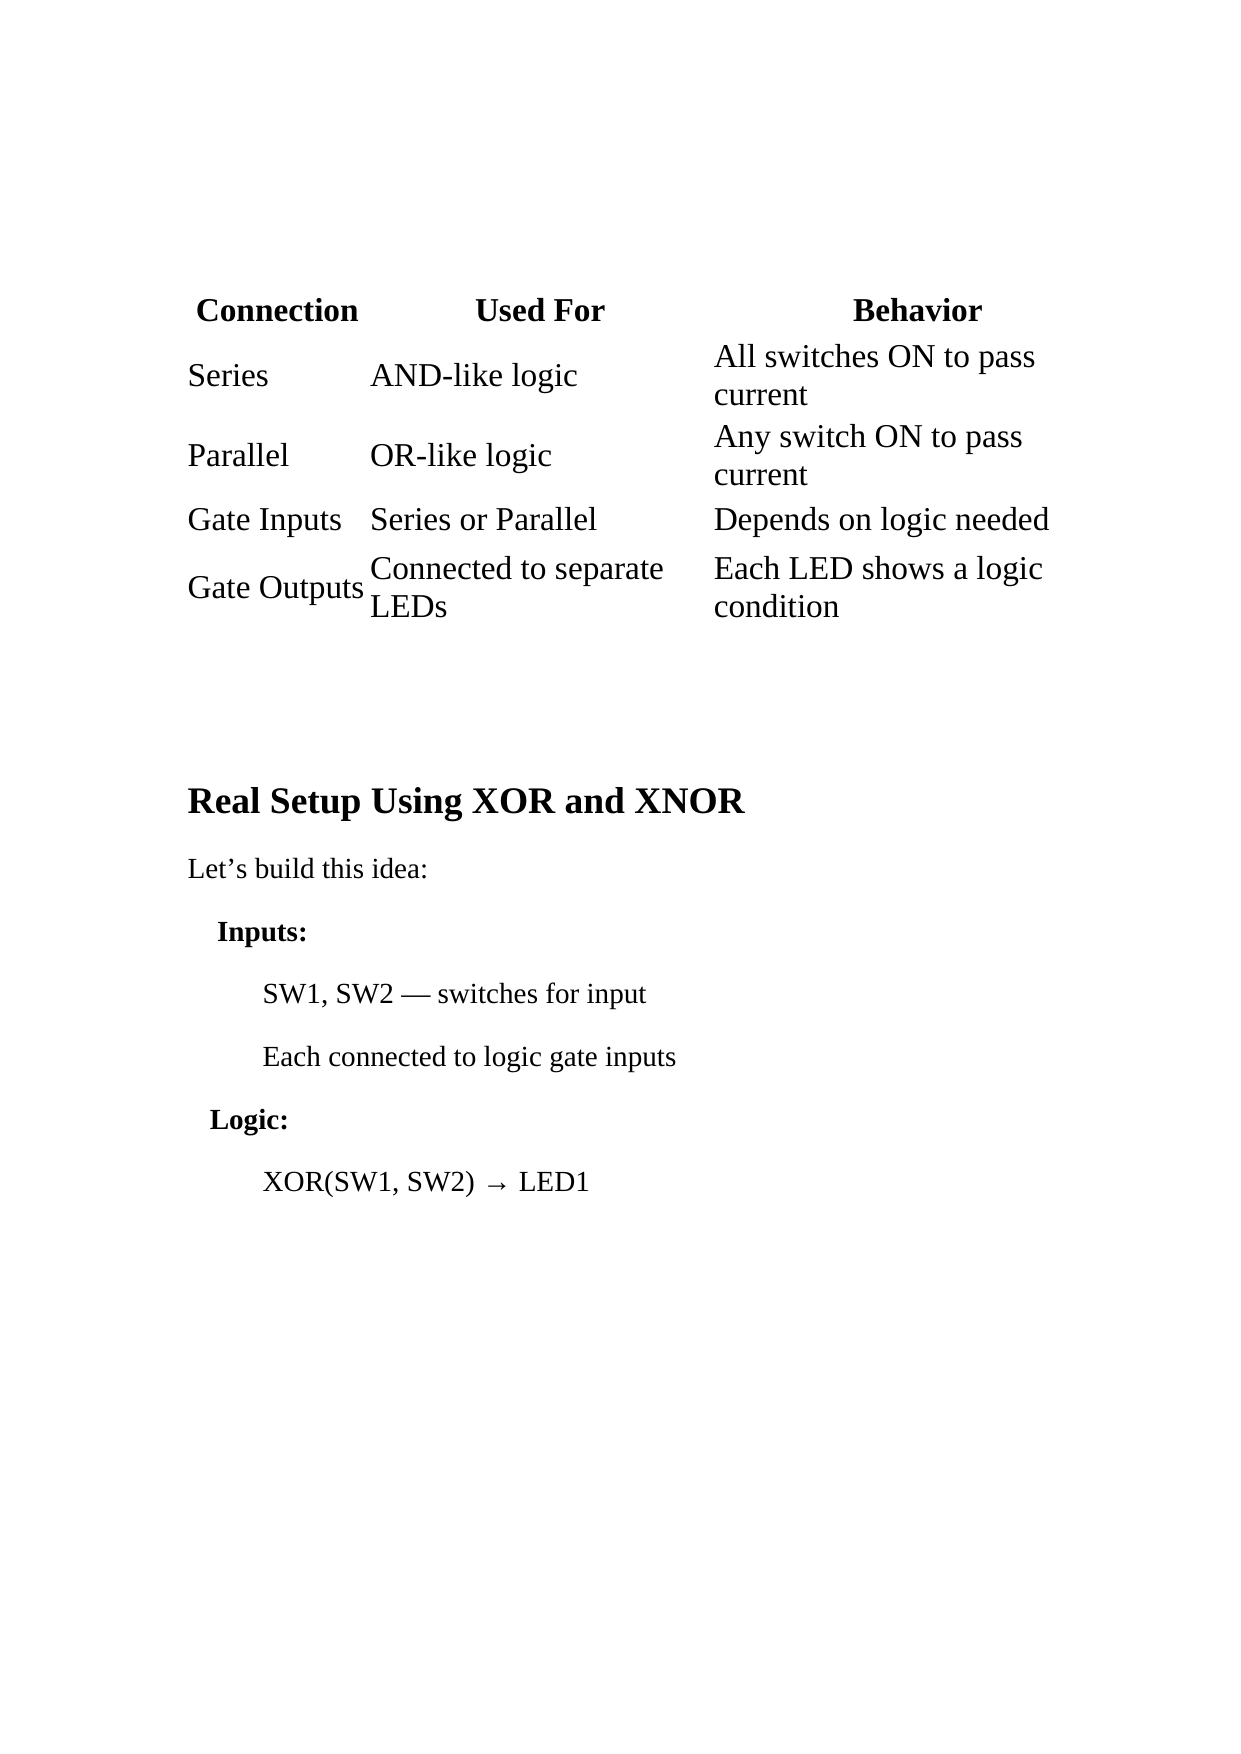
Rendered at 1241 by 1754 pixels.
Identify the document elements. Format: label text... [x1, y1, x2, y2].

subtitle Logic: [187, 1102, 1053, 1135]
table_cell All switches ON to pass current [712, 335, 1123, 414]
table_cell Depends on logic needed [712, 494, 1123, 542]
table_cell OR-like logic [368, 414, 712, 494]
table_header Used For [368, 285, 712, 334]
table_cell Parallel [186, 414, 368, 494]
table_cell AND-like logic [368, 335, 712, 414]
text XOR(SW1, SW2) → LED1 [262, 1164, 1053, 1198]
table_cell Series [186, 335, 368, 414]
table_cell Any switch ON to pass current [712, 414, 1123, 494]
text SW1, SW2 — switches for input [262, 976, 1053, 1010]
table_cell Connected to separate LEDs [368, 542, 712, 631]
text Let’s build this idea: [187, 851, 1053, 884]
subtitle Real Setup Using XOR and XNOR [187, 779, 1053, 822]
subtitle Inputs: [187, 914, 1053, 947]
text Each connected to logic gate inputs [262, 1039, 1053, 1073]
table_cell Each LED shows a logic condition [712, 542, 1123, 631]
table_cell Gate Outputs [186, 542, 368, 631]
table_cell Gate Inputs [186, 494, 368, 542]
table_cell Series or Parallel [368, 494, 712, 542]
table_header Connection [186, 285, 368, 334]
table_header Behavior [712, 285, 1123, 334]
